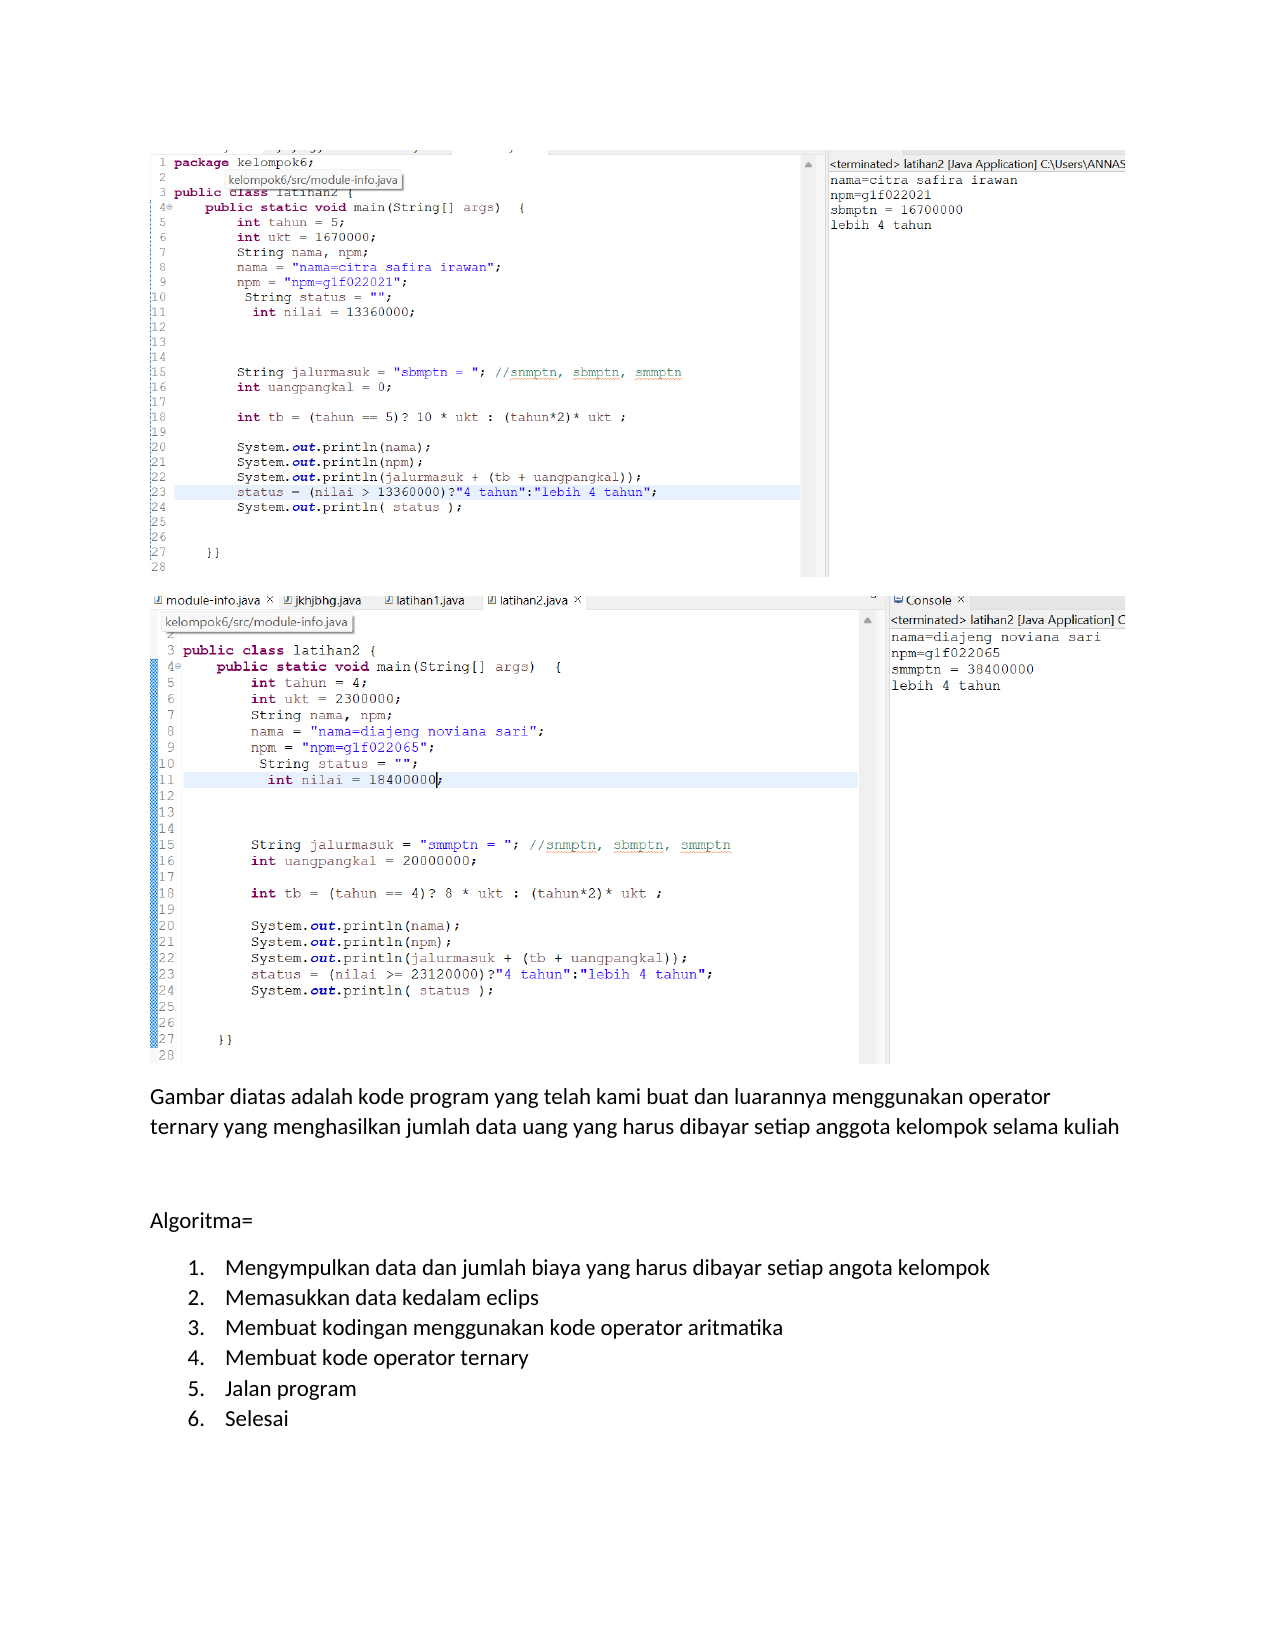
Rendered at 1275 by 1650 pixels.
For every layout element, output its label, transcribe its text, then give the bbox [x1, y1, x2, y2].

list Membuat kodingan menggunakan kode operator aritmatika [187, 1313, 1125, 1341]
picture [150, 150, 1125, 577]
list Memasukkan data kedalam eclips [187, 1283, 1125, 1311]
text Algoritma= [150, 1206, 1125, 1234]
picture [150, 596, 1125, 1064]
list Selesai [187, 1404, 1125, 1432]
list Membuat kode operator ternary [187, 1343, 1125, 1371]
list Mengympulkan data dan jumlah biaya yang harus dibayar setiap angota kelompok [187, 1253, 1125, 1281]
text Gambar diatas adalah kode program yang telah kami buat dan luarannya menggunakan operator ternary yang menghasilkan jumlah data uang yang harus dibayar setiap anggota kelompok selama kuliah [150, 1082, 1125, 1140]
list Jalan program [187, 1374, 1125, 1402]
